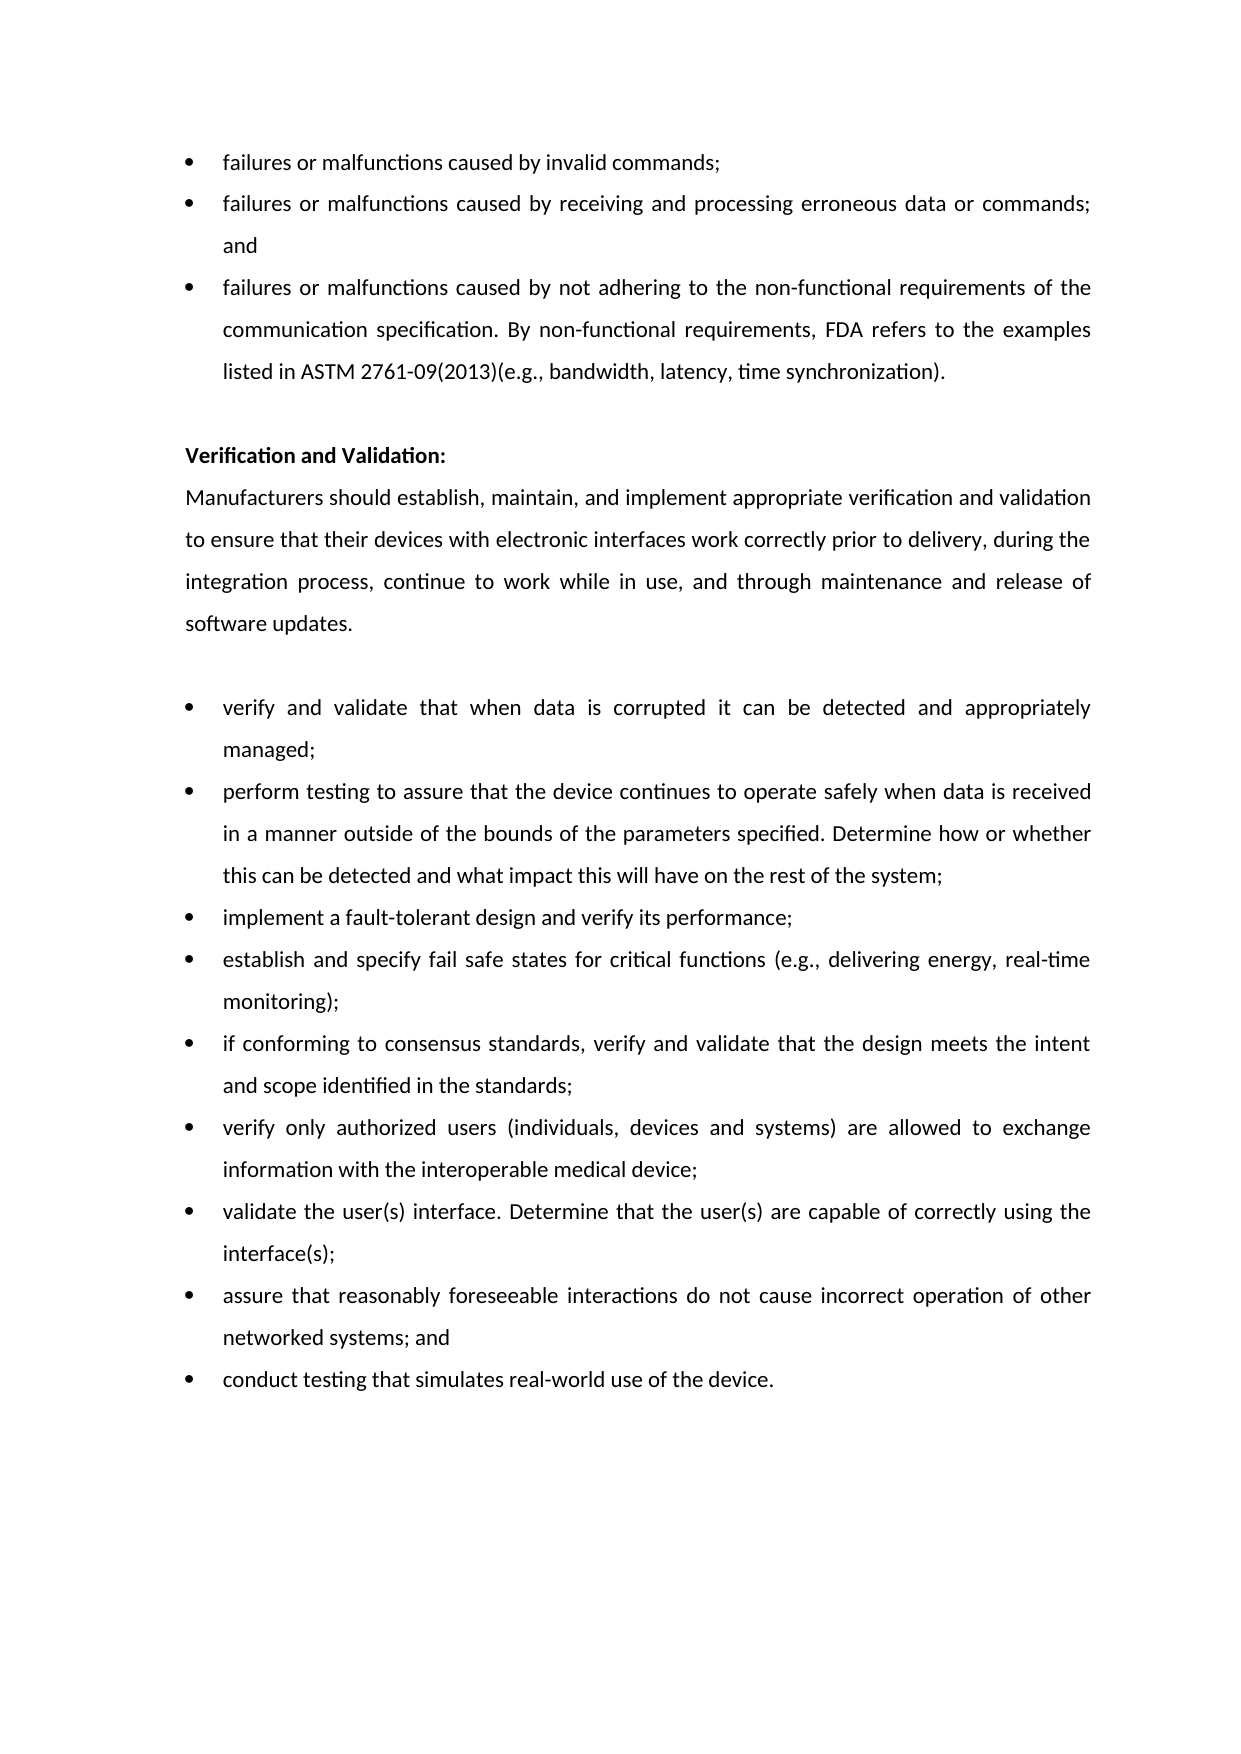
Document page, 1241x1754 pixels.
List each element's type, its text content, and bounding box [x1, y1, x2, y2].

list verify and validate that when data is corrupted it can be detected and appropriately managed; [185, 693, 1093, 763]
text Verification and Validation: [185, 441, 1093, 469]
list failures or malfunctions caused by receiving and processing erroneous data or commands; and [185, 189, 1093, 259]
list assure that reasonably foreseeable interactions do not cause incorrect operation of other networked systems; and [185, 1281, 1093, 1351]
list failures or malfunctions caused by invalid commands; [185, 148, 1093, 176]
list establish and specify fail safe states for critical functions (e.g., delivering energy, real-time monitoring); [185, 945, 1093, 1015]
list implement a fault-tolerant design and verify its performance; [185, 903, 1093, 931]
list if conforming to consensus standards, verify and validate that the design meets the intent and scope identified in the standards; [185, 1029, 1093, 1099]
list perform testing to assure that the device continues to operate safely when data is received in a manner outside of the bounds of the parameters specified. Determine how or whether this can be detected and what impact this will have on the rest of the system; [185, 777, 1093, 889]
text Manufacturers should establish, maintain, and implement appropriate verification and validation to ensure that their devices with electronic interfaces work correctly prior to delivery, during the integration process, continue to work while in use, and through maintenance and release of software updates. [185, 483, 1093, 637]
list validate the user(s) interface. Determine that the user(s) are capable of correctly using the interface(s); [185, 1197, 1093, 1267]
list failures or malfunctions caused by not adhering to the non-functional requirements of the communication specification. By non-functional requirements, FDA refers to the examples listed in ASTM 2761-09(2013)(e.g., bandwidth, latency, time synchronization). [185, 273, 1093, 386]
list verify only authorized users (individuals, devices and systems) are allowed to exchange information with the interoperable medical device; [185, 1113, 1093, 1183]
list conduct testing that simulates real-world use of the device. [185, 1365, 1093, 1393]
